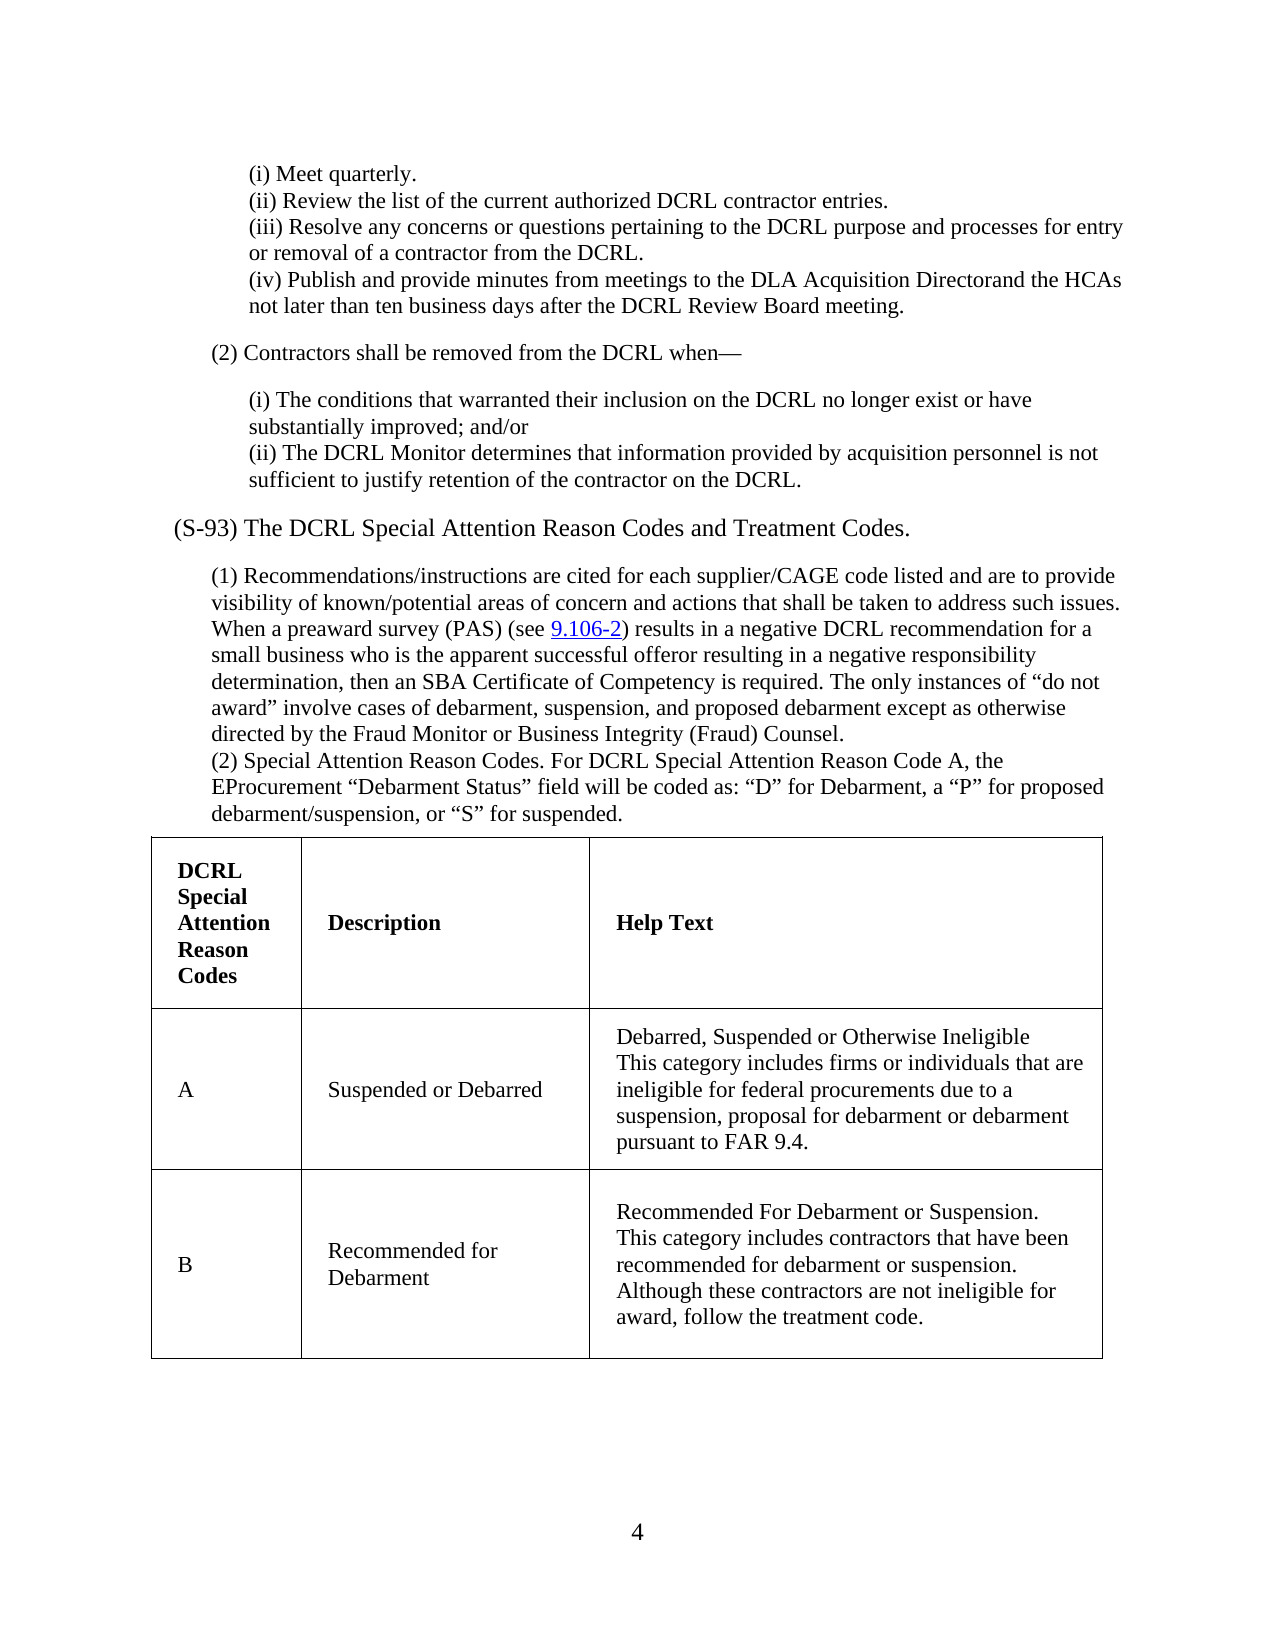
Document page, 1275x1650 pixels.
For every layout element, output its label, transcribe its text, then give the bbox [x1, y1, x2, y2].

text (1) Recommendations/instructions are cited for each supplier/CAGE code listed and are to provide visibility of known/potential areas of concern and actions that shall be taken to address such issues. When a preaward survey (PAS) (see 9.106-2) results in a negative DCRL recommendation for a small business who is the apparent successful offeror resulting in a negative responsibility determination, then an SBA Certificate of Competency is required. The only instances of “do not award” involve cases of debarment, suspension, and proposed debarment except as otherwise directed by the Fraud Monitor or Business Integrity (Fraud) Counsel. [201, 552, 1135, 747]
table_cell Recommended For Debarment or Suspension. This category includes contractors that have been recommended for debarment or suspension. Although these contractors are not ineligible for award, follow the treatment code. [590, 1170, 1102, 1358]
text (ii) The DCRL Monitor determines that information provided by acquisition personnel is not sufficient to justify retention of the contractor on the DCRL. [238, 439, 1135, 502]
text (iv) Publish and provide minutes from meetings to the DLA Acquisition Directorand the HCAs not later than ten business days after the DCRL Review Board meeting. [238, 266, 1135, 329]
text (S-93) The DCRL Special Attention Reason Codes and Treatment Codes. [163, 502, 1135, 552]
text (i) The conditions that warranted their inclusion on the DCRL no longer exist or have substantially improved; and/or [238, 376, 1135, 439]
table_cell Recommended for Debarment [302, 1170, 589, 1358]
table_cell A [152, 1009, 301, 1169]
text (i) Meet quarterly. [238, 150, 1135, 187]
table_cell B [152, 1170, 301, 1358]
text (iii) Resolve any concerns or questions pertaining to the DCRL purpose and processes for entry or removal of a contractor from the DCRL. [238, 213, 1135, 266]
text (2) Contractors shall be removed from the DCRL when— [201, 329, 1135, 376]
table_header Help Text [590, 838, 1102, 1008]
text (2) Special Attention Reason Codes. For DCRL Special Attention Reason Code A, the EProcurement “Debarment Status” field will be coded as: “D” for Debarment, a “P” for proposed debarment/suspension, or “S” for suspended. [201, 747, 1135, 836]
text (ii) Review the list of the current authorized DCRL contractor entries. [238, 187, 1135, 213]
table_header DCRL Special Attention Reason Codes [152, 838, 301, 1008]
table_header Description [302, 838, 589, 1008]
table_cell Debarred, Suspended or Otherwise Ineligible This category includes firms or individuals that are ineligible for federal procurements due to a suspension, proposal for debarment or debarment pursuant to FAR 9.4. [590, 1009, 1102, 1169]
table_cell Suspended or Debarred [302, 1009, 589, 1169]
